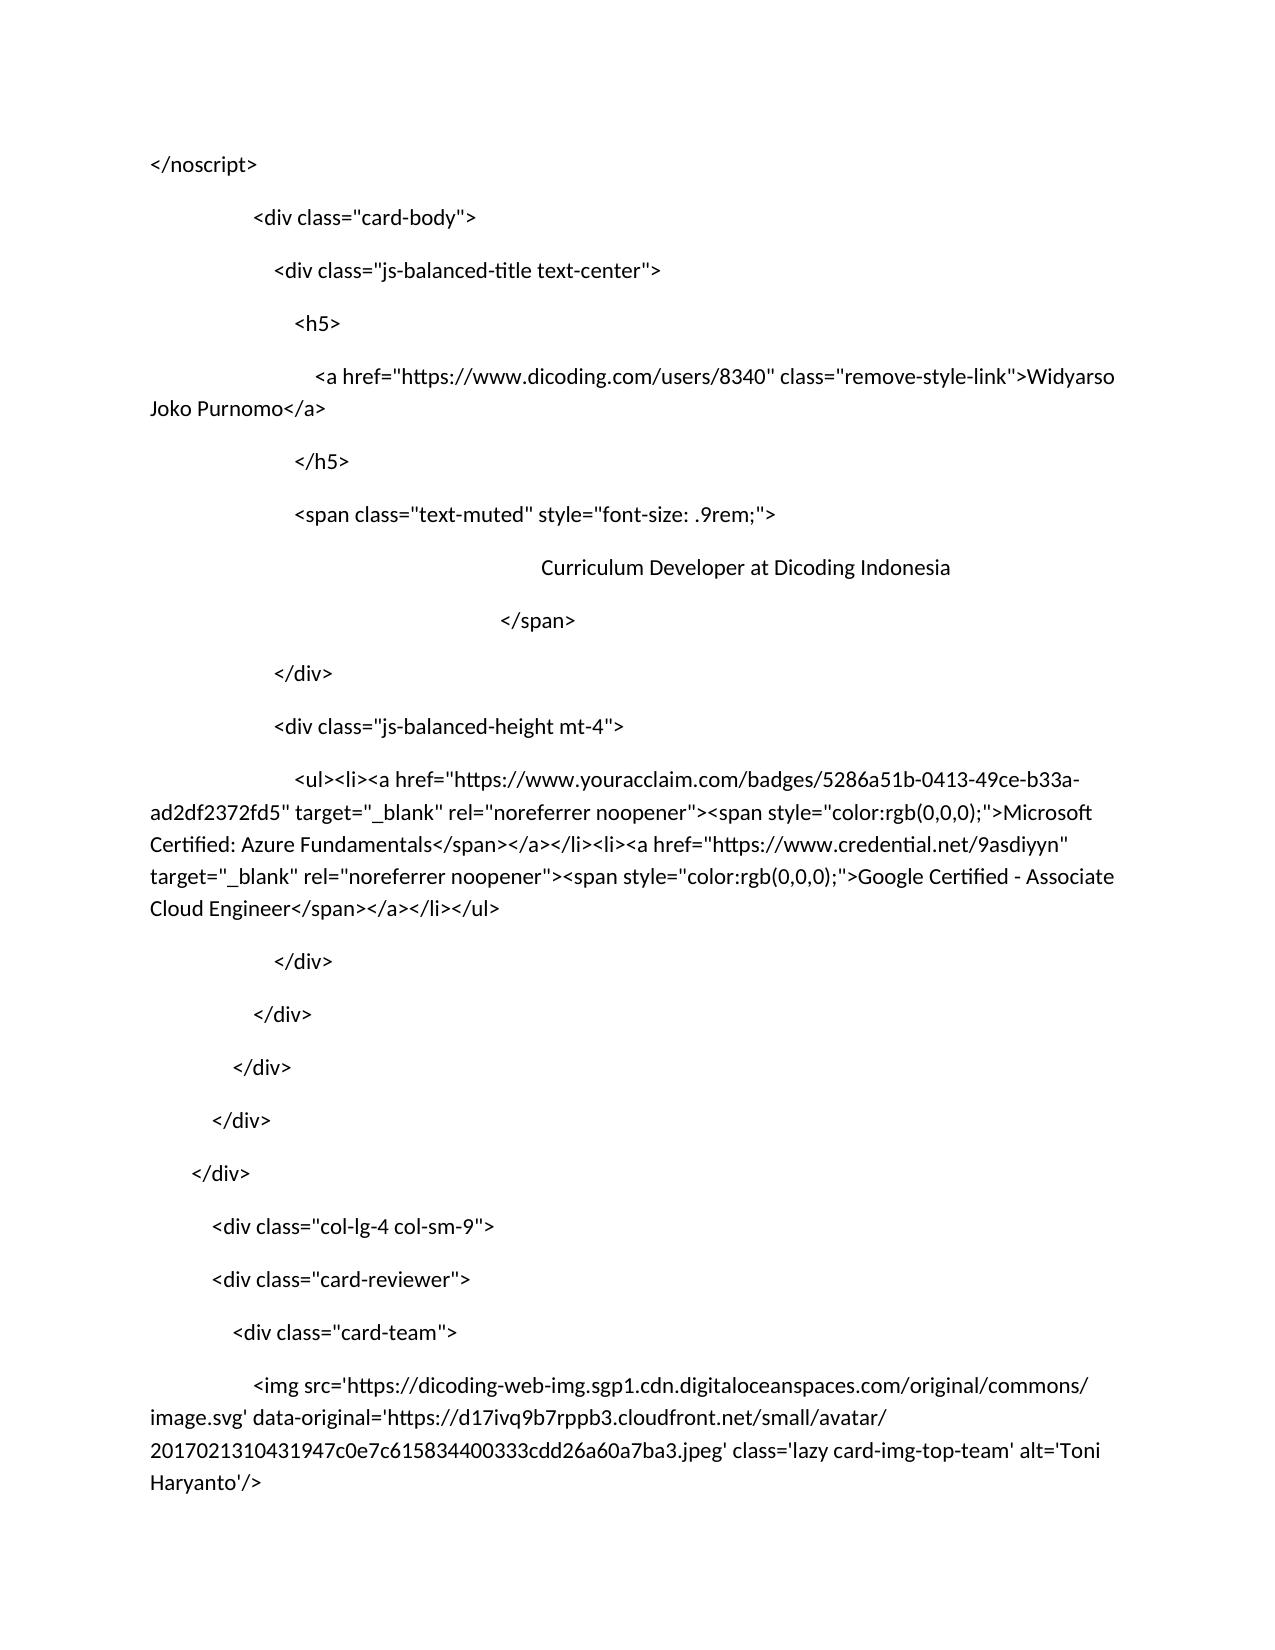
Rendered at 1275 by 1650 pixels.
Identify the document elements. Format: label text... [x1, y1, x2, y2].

text </div> [150, 1053, 1125, 1081]
text <div class="js-balanced-title text-center"> [150, 256, 1125, 284]
text </noscript> [150, 150, 1125, 178]
text </div> [150, 947, 1125, 975]
text <div class="card-team"> [150, 1318, 1125, 1346]
text <img src='https://dicoding-web-img.sgp1.cdn.digitaloceanspaces.com/original/commons/image.svg' data-original='https://d17ivq9b7rppb3.cloudfront.net/small/avatar/2017021310431947c0e7c615834400333cdd26a60a7ba3.jpeg' class='lazy card-img-top-team' alt='Toni Haryanto'/> [150, 1371, 1125, 1496]
text <ul><li><a href="https://www.youracclaim.com/badges/5286a51b-0413-49ce-b33a-ad2df2372fd5" target="_blank" rel="noreferrer noopener"><span style="color:rgb(0,0,0);">Microsoft Certified: Azure Fundamentals</span></a></li><li><a href="https://www.credential.net/9asdiyyn" target="_blank" rel="noreferrer noopener"><span style="color:rgb(0,0,0);">Google Certified - Associate Cloud Engineer</span></a></li></ul> [150, 765, 1125, 922]
text </div> [150, 1000, 1125, 1028]
text <span class="text-muted" style="font-size: .9rem;"> [150, 500, 1125, 528]
text </span> [150, 606, 1125, 634]
text <a href="https://www.dicoding.com/users/8340" class="remove-style-link">Widyarso Joko Purnomo</a> [150, 362, 1125, 422]
text </div> [150, 1159, 1125, 1187]
text <div class="col-lg-4 col-sm-9"> [150, 1212, 1125, 1240]
text </div> [150, 659, 1125, 687]
text <div class="js-balanced-height mt-4"> [150, 712, 1125, 740]
text <h5> [150, 309, 1125, 337]
text </h5> [150, 447, 1125, 475]
text <div class="card-body"> [150, 203, 1125, 231]
text Curriculum Developer at Dicoding Indonesia [150, 553, 1125, 581]
text <div class="card-reviewer"> [150, 1265, 1125, 1293]
text </div> [150, 1106, 1125, 1134]
